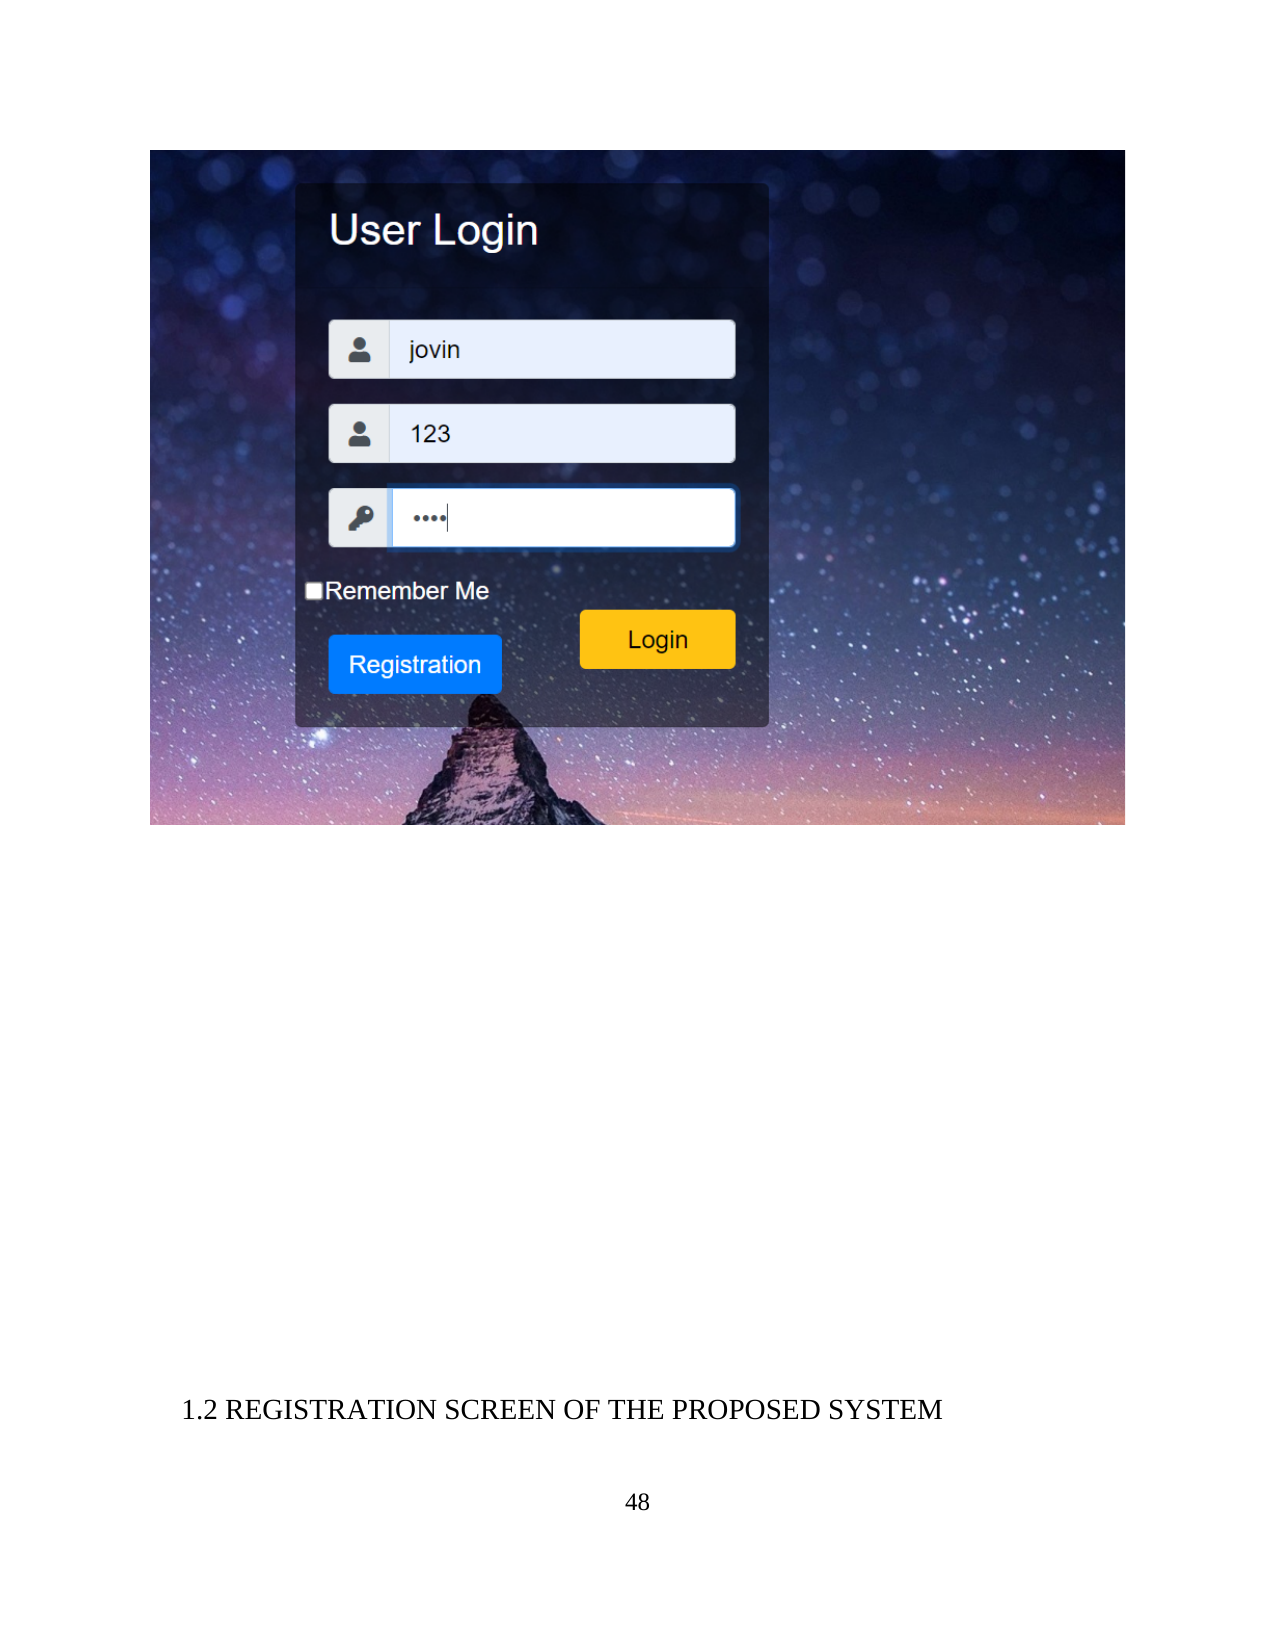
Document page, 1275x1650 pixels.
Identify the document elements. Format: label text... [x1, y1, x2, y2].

picture [150, 150, 1125, 825]
list REGISTRATION SCREEN OF THE PROPOSED SYSTEM [181, 1392, 1125, 1426]
